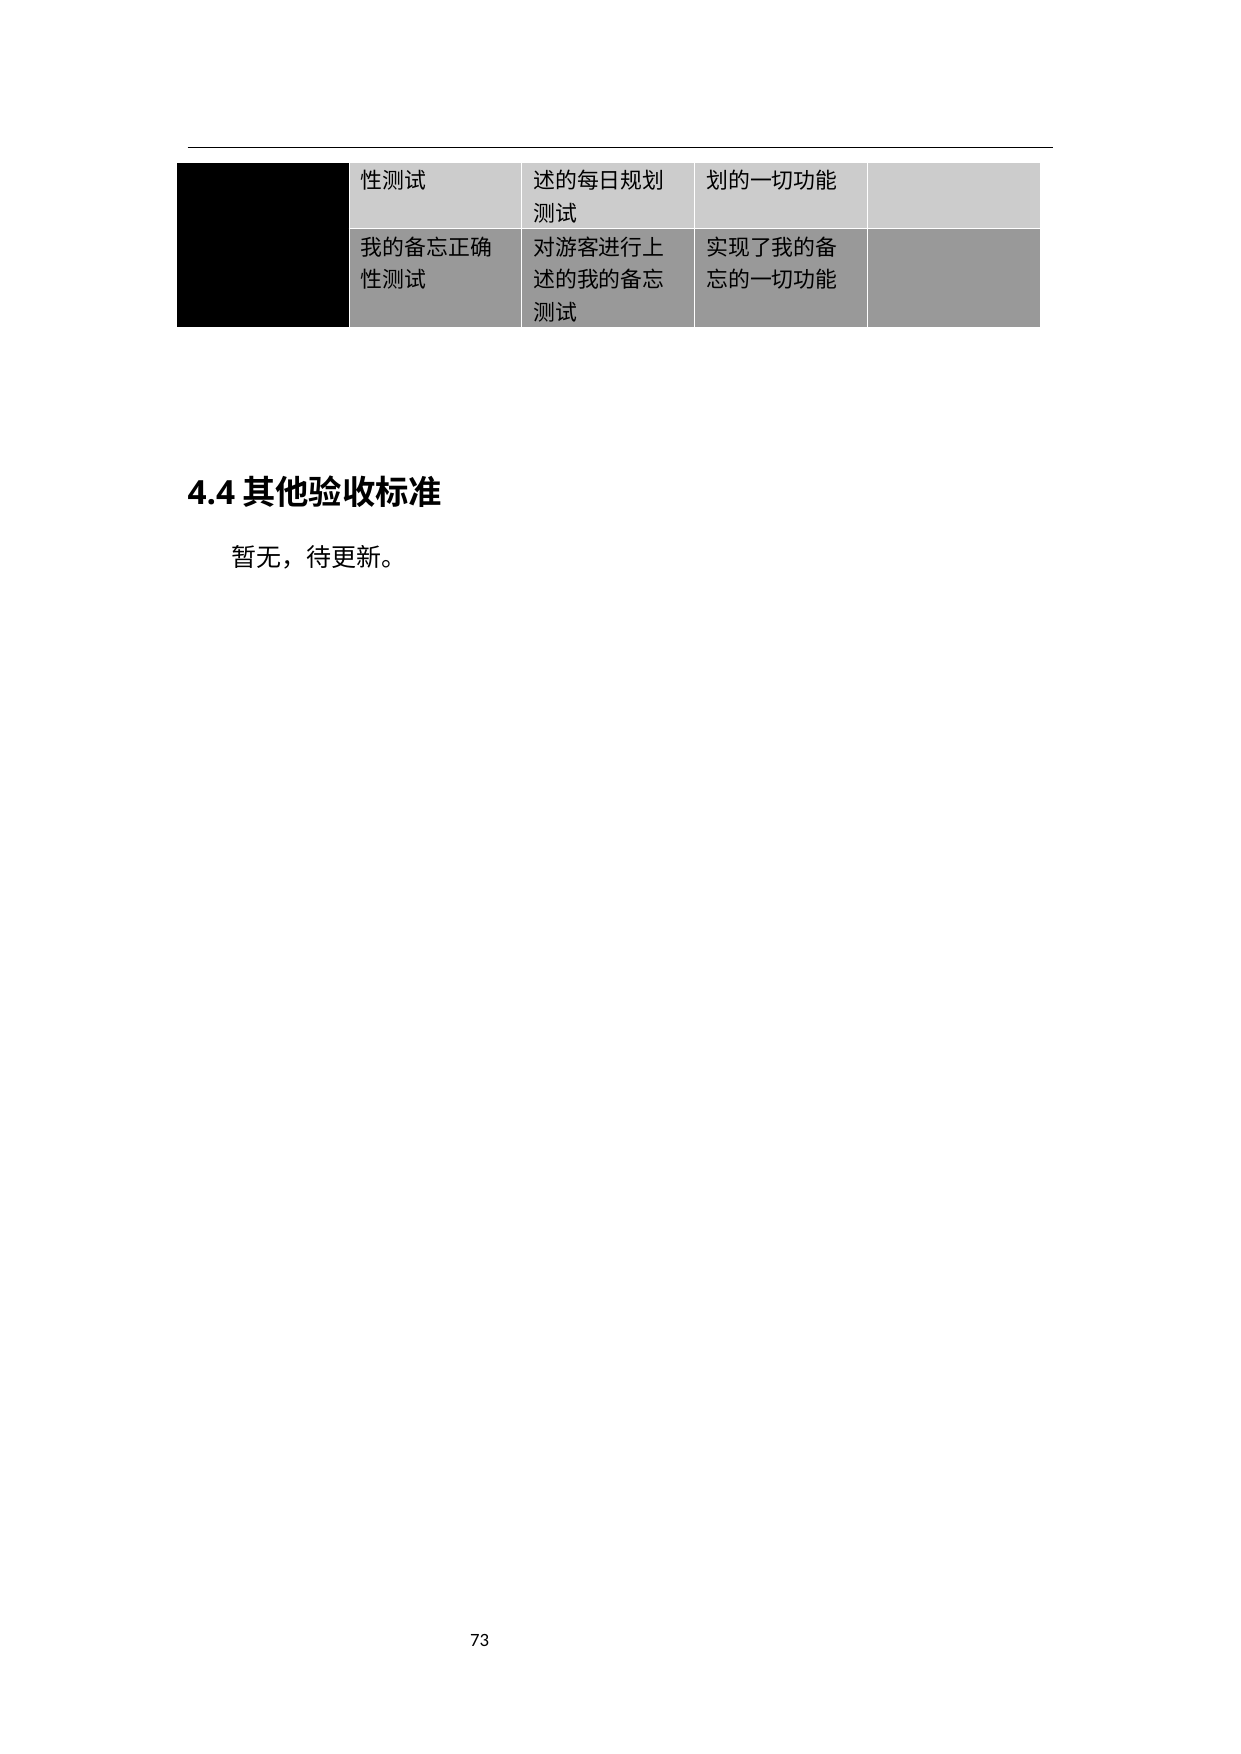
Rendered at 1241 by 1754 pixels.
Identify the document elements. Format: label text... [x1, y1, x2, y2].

table_cell 实现了我的备忘的一切功能 [695, 229, 867, 327]
table_cell 实现了每日规划的一切功能 [695, 163, 867, 228]
table_cell [868, 229, 1040, 327]
table_cell 每日规划正确性测试 [350, 163, 521, 228]
table_cell 我的备忘正确性测试 [350, 229, 521, 327]
text 4.4其他验收标准 [187, 458, 1053, 523]
table_cell 对游客进行上述的我的备忘测试 [522, 229, 694, 327]
table_cell [868, 163, 1040, 228]
table_cell 对游客进行上述的每日规划测试 [522, 163, 694, 228]
text 暂无，待更新。 [187, 523, 1053, 588]
